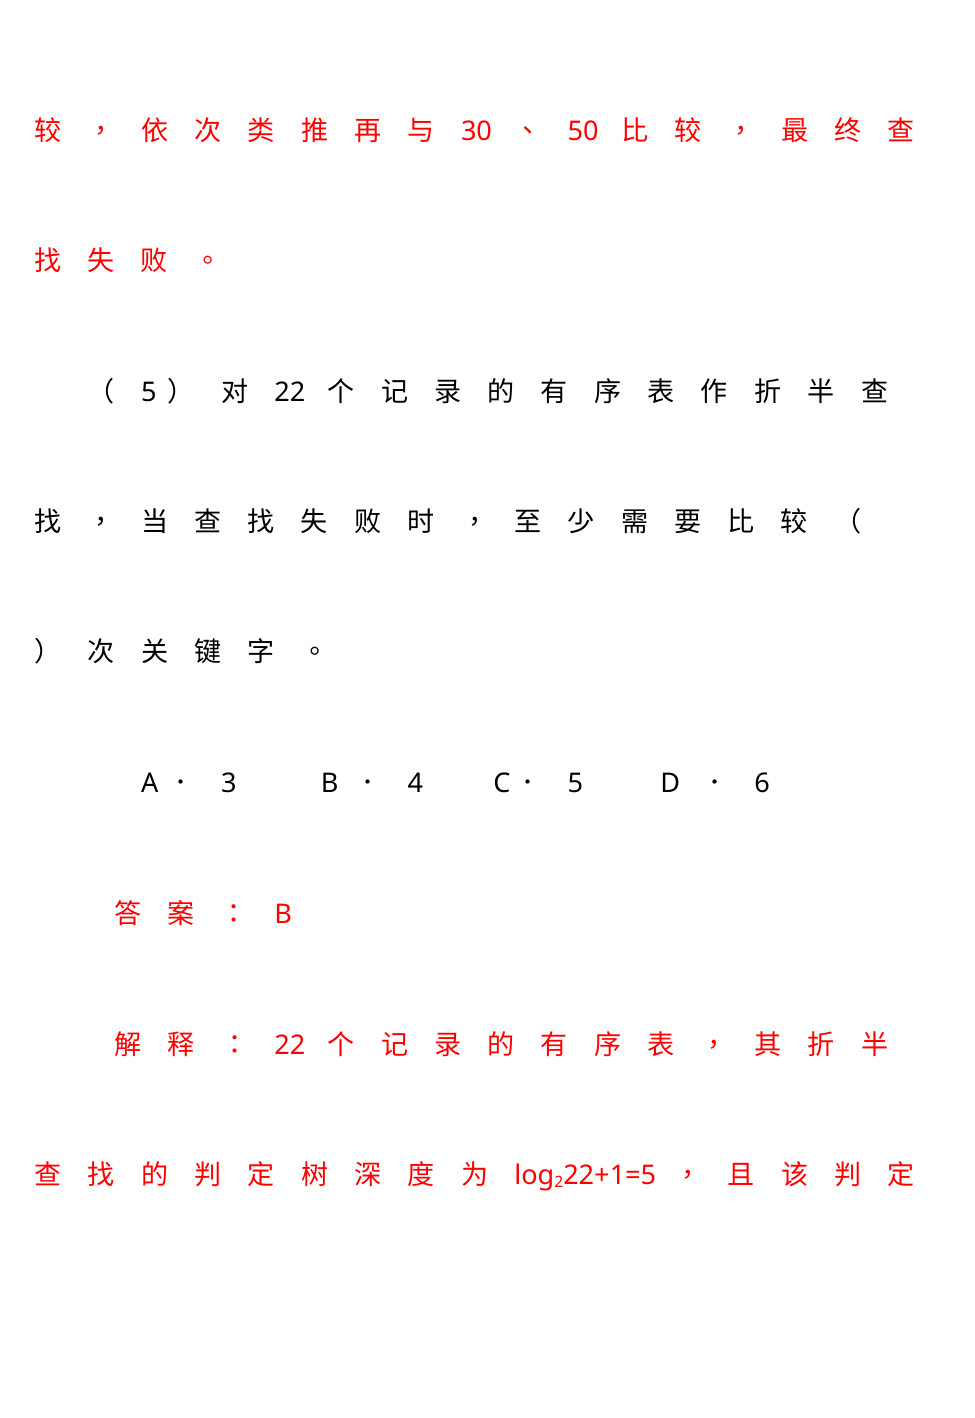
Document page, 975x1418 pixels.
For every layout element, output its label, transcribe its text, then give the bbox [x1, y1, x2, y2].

text A．3 B．4 C．5 D．6 [34, 749, 941, 814]
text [34, 1011, 941, 1206]
text （5）对22个记录的有序表作折半查找，当查找失败时，至少需要比较（ ）次关键字。 [34, 358, 941, 683]
text 答案：B [34, 880, 941, 945]
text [34, 97, 941, 292]
